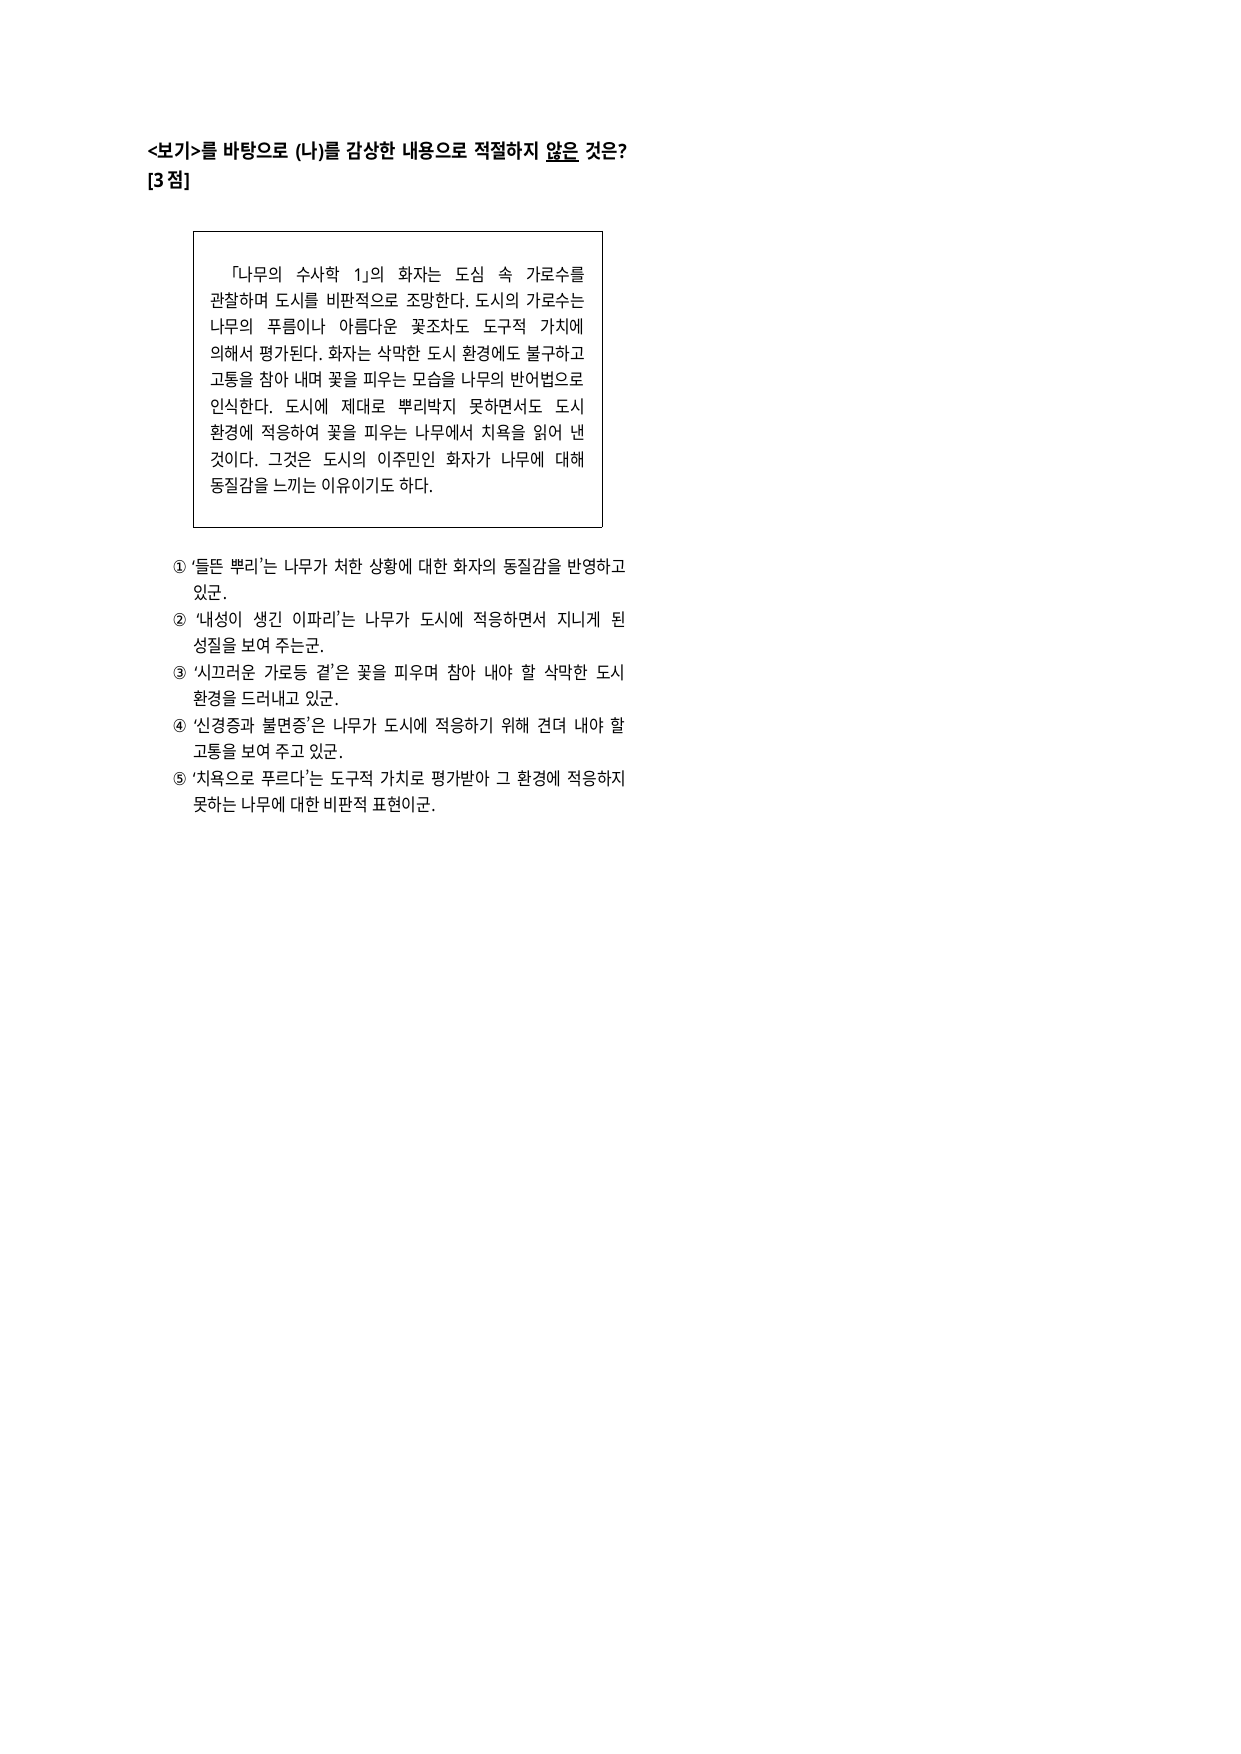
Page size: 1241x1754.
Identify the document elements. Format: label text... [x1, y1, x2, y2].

text ④ ‘신경증과 불면증’은 나무가 도시에 적응하기 위해 견뎌 내야 할 고통을 보여 주고 있군. [172, 712, 627, 764]
text ③ ‘시끄러운 가로등 곁’은 꽃을 피우며 참아 내야 할 삭막한 도시 환경을 드러내고 있군. [172, 659, 627, 711]
text ⑤ ‘치욕으로 푸르다’는 도구적 가치로 평가받아 그 환경에 적응하지 못하는 나무에 대한 비판적 표현이군. [172, 764, 627, 817]
text ｢나무의 수사학 1｣의 화자는 도심 속 가로수를 관찰하며 도시를 비판적으로 조망한다. 도시의 가로수는 나무의 푸름이나 아름다운 꽃조차도 도구적 가치에 의해서 평가된다. 화자는 삭막한 도시 환경에도 불구하고 고통을 참아 내며 꽃을 피우는 모습을 나무의 반어법으로 인식한다. 도시에 제대로 뿌리박지 못하면서도 도시 환경에 적응하여 꽃을 피우는 나무에서 치욕을 읽어 낸 것이다. 그것은 도시의 이주민인 화자가 나무에 대해 동질감을 느끼는 이유이기도 하다. [194, 232, 602, 527]
text ② ‘내성이 생긴 이파리’는 나무가 도시에 적응하면서 지니게 된 성질을 보여 주는군. [172, 606, 627, 658]
text ① ‘들뜬 뿌리’는 나무가 처한 상황에 대한 화자의 동질감을 반영하고 있군. [172, 553, 627, 605]
list <보기>를 바탕으로 (나)를 감상한 내용으로 적절하지 않은 것은? [3점] [147, 136, 627, 193]
